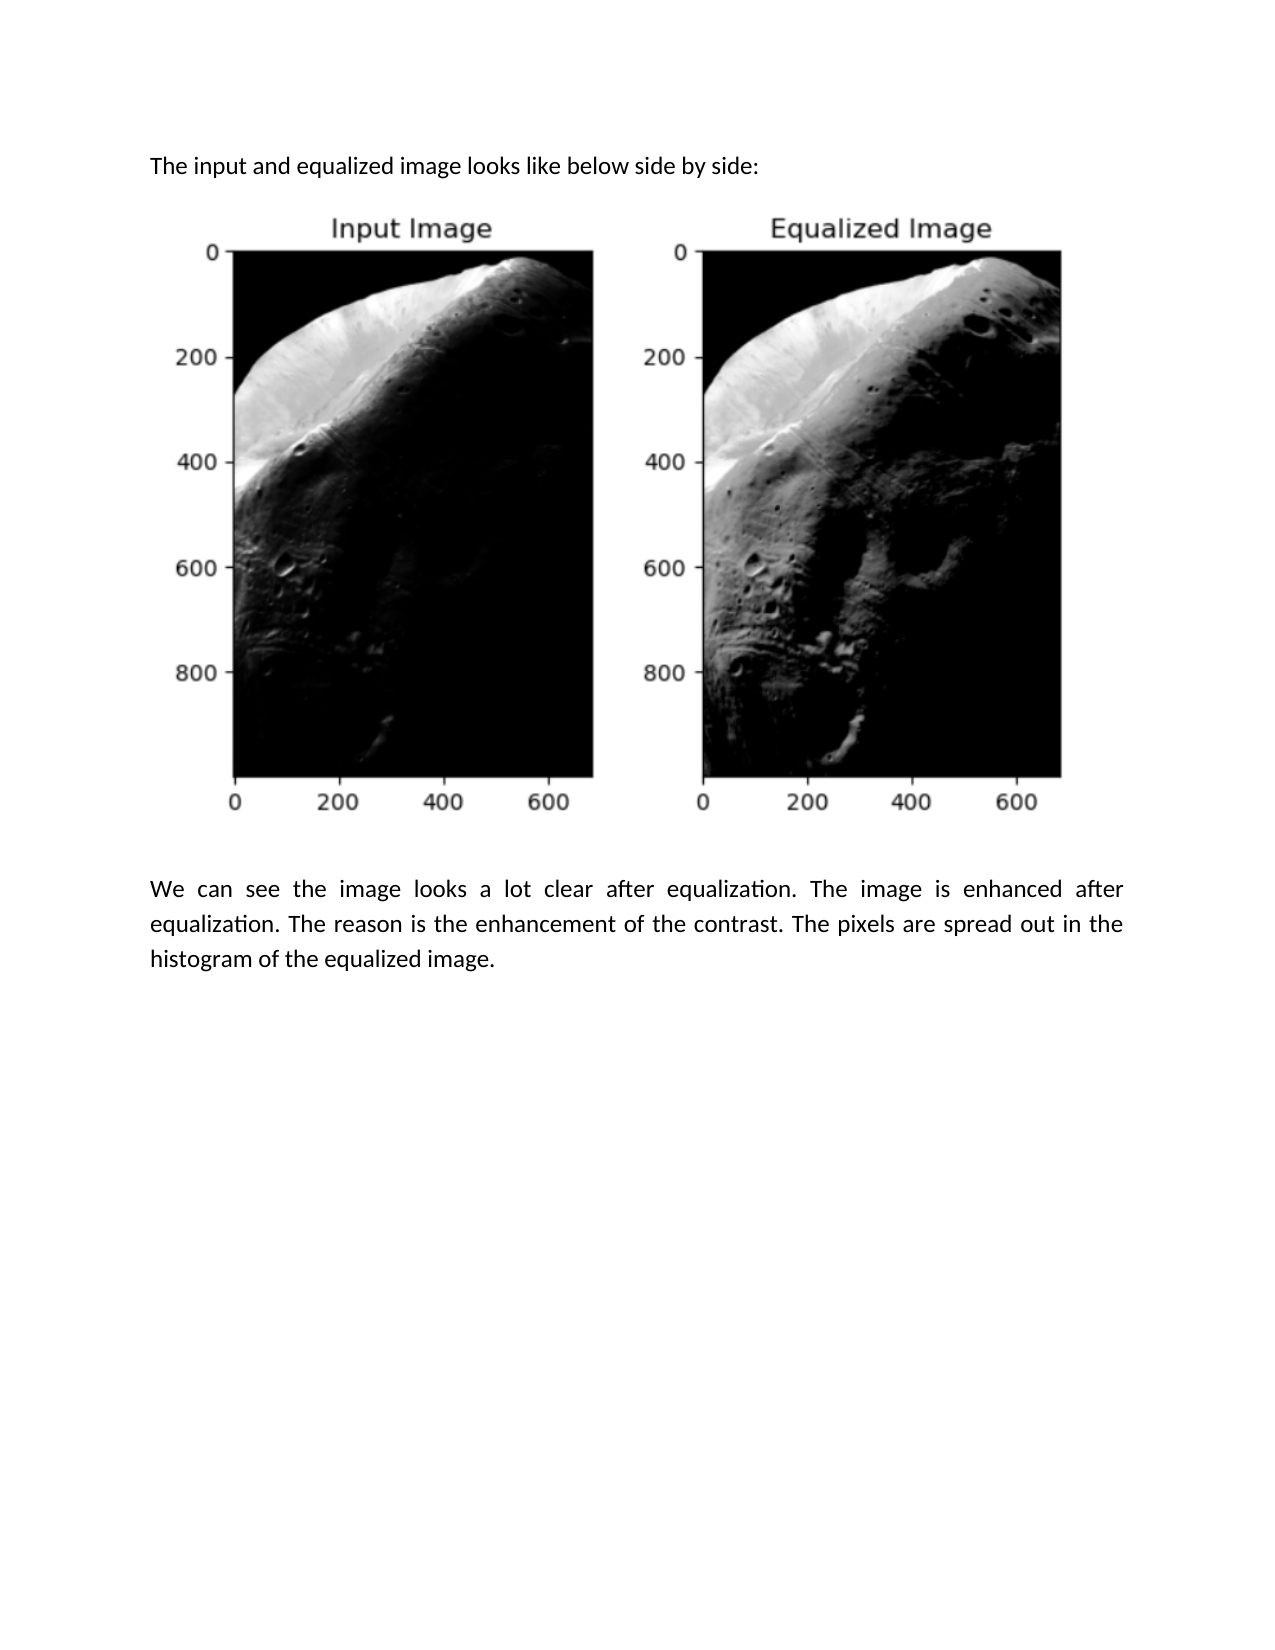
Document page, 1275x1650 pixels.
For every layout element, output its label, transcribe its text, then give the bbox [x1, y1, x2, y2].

text The input and equalized image looks like below side by side: [150, 150, 1125, 181]
picture [150, 205, 1125, 849]
text We can see the image looks a lot clear after equalization. The image is enhanced after equalization. The reason is the enhancement of the contrast. The pixels are spread out in the histogram of the equalized image. [150, 873, 1125, 974]
